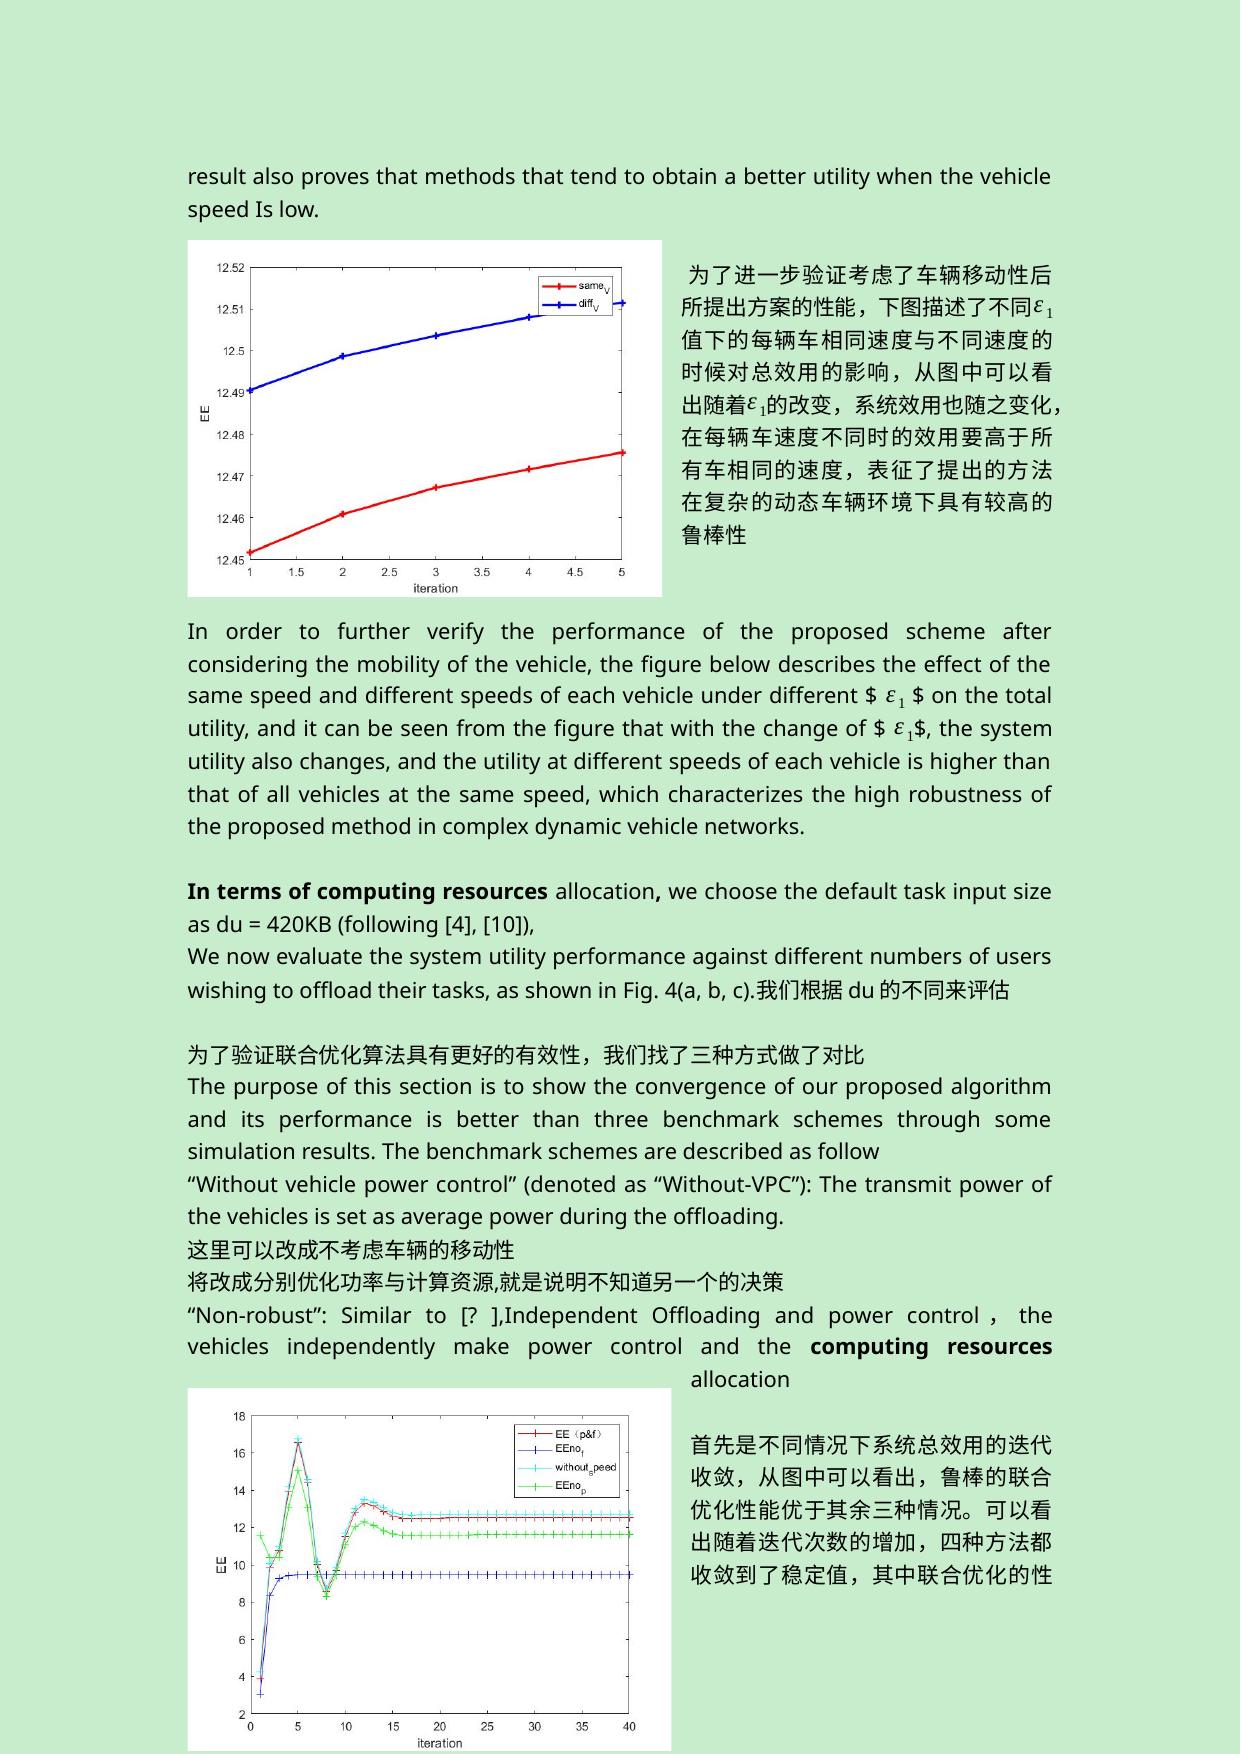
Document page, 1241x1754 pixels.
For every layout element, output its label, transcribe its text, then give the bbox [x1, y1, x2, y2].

text 为了进一步验证考虑了车辆移动性后所提出方案的性能，下图描述了不同值下的每辆车相同速度与不同速度的时候对总效用的影响，从图中可以看出随着的改变，系统效用也随之变化，在每辆车速度不同时的效用要高于所有车相同的速度，表征了提出的方法在复杂的动态车辆环境下具有较高的鲁棒性 [663, 257, 1053, 550]
text In order to further verify the performance of the proposed scheme after considering the mobility of the vehicle, the figure below describes the effect of the same speed and different speeds of each vehicle under different $ $ on the total utility, and it can be seen from the figure that with the change of $ $, the system utility also changes, and the utility at different speeds of each vehicle is higher than that of all vehicles at the same speed, which characterizes the high robustness of the proposed method in complex dynamic vehicle networks. [187, 615, 1053, 842]
text 首先是不同情况下系统总效用的迭代收敛，从图中可以看出，鲁棒的联合优化性能优于其余三种情况。可以看出随着迭代次数的增加，四种方法都收敛到了稳定值，其中联合优化的性能最好 [672, 1427, 1053, 1590]
text “Without vehicle power control” (denoted as “Without-VPC”): The transmit power of the vehicles is set as average power during the offloading. [187, 1167, 1053, 1232]
text In terms of computing resources allocation, we choose the default task input size as du = 420KB (following [4], [10]), [187, 875, 1053, 940]
text The purpose of this section is to show the convergence of our proposed algorithm and its performance is better than three benchmark schemes through some simulation results. The benchmark schemes are described as follow [187, 1070, 1053, 1167]
text We now evaluate the system utility performance against different numbers of users wishing to offload their tasks, as shown in Fig. 4(a, b, c).我们根据du的不同来评估 [187, 940, 1053, 1005]
picture [187, 240, 663, 597]
text 为了验证联合优化算法具有更好的有效性，我们找了三种方式做了对比 [187, 1037, 1053, 1070]
text “Non-robust”: Similar to [? ],Independent Offloading and power control，the vehicles independently make power control and the computing resources allocation [187, 1297, 1053, 1395]
text 这里可以改成不考虑车辆的移动性 [187, 1232, 1053, 1265]
text 将改成分别优化功率与计算资源,就是说明不知道另一个的决策 [187, 1265, 1053, 1297]
picture [187, 1388, 672, 1751]
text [187, 160, 1053, 225]
